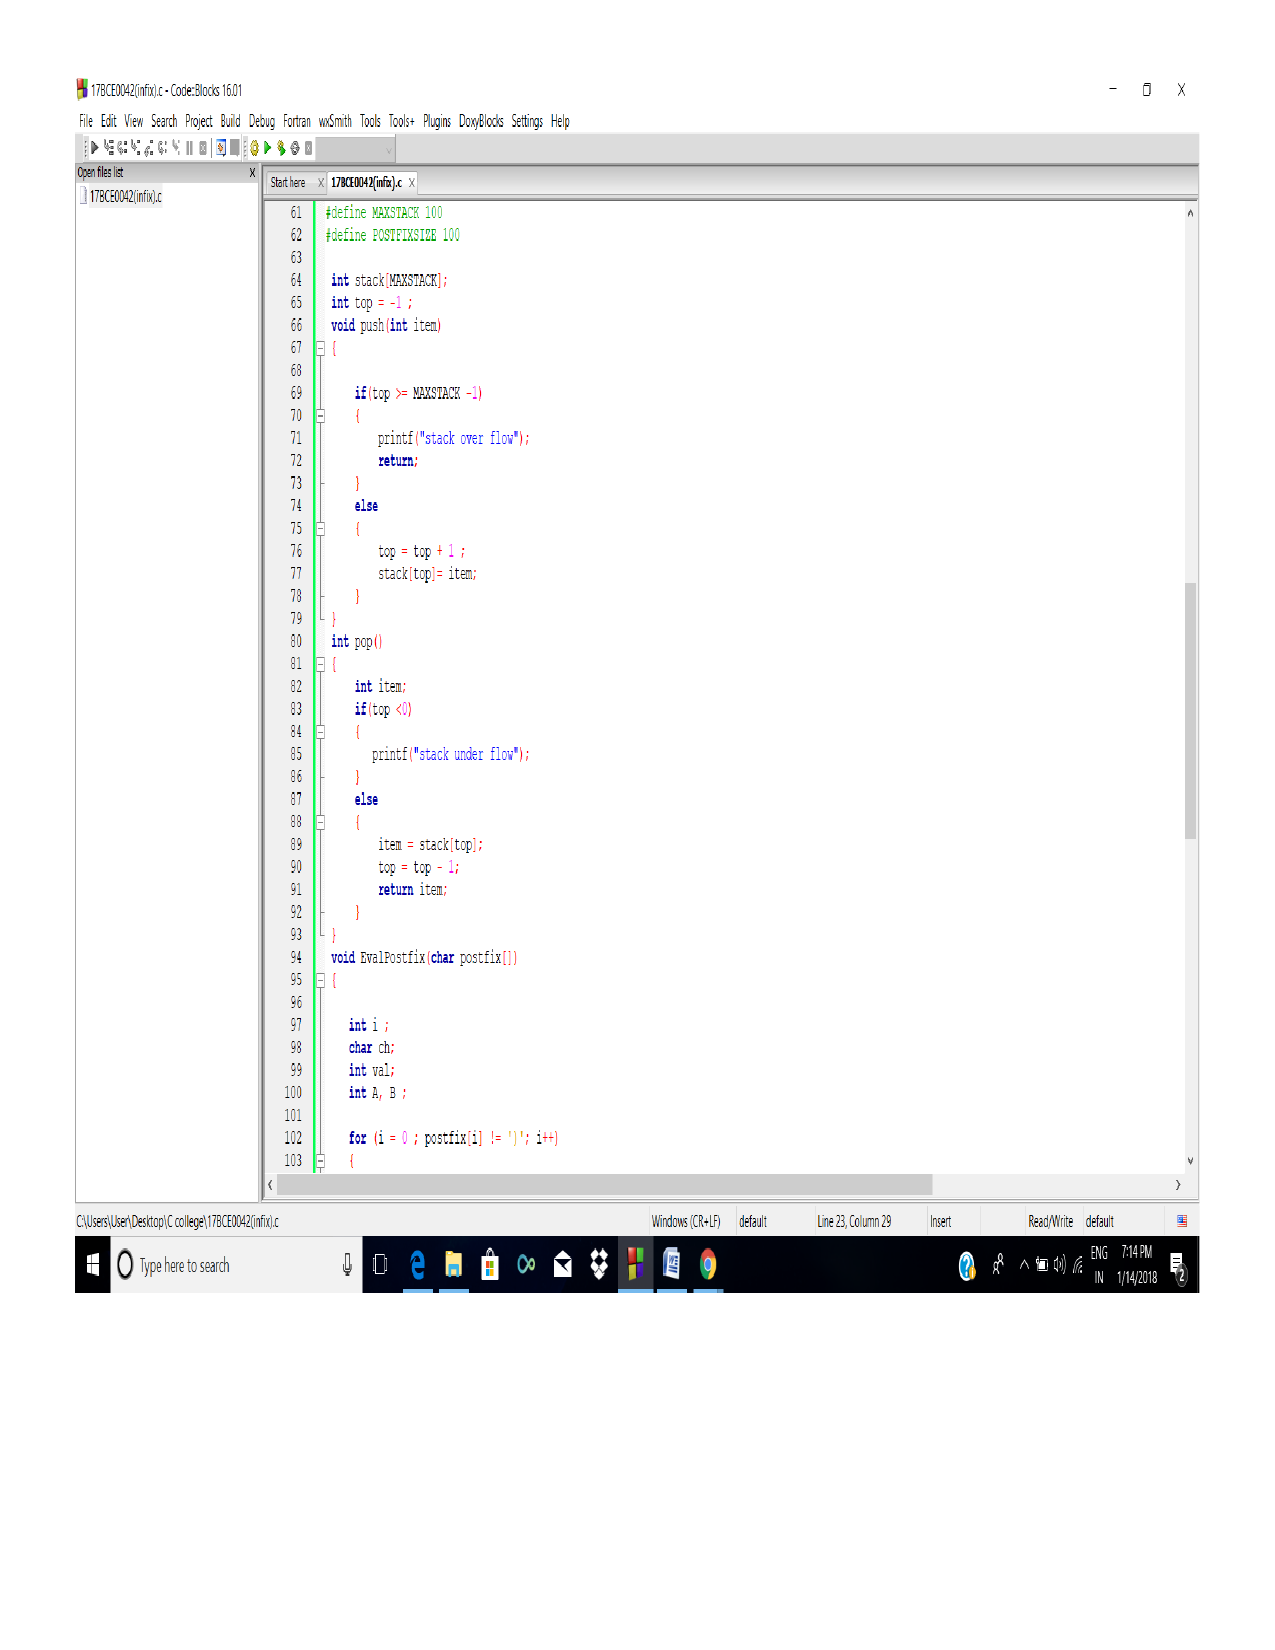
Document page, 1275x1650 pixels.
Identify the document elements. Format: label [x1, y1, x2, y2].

picture [75, 75, 1200, 1293]
